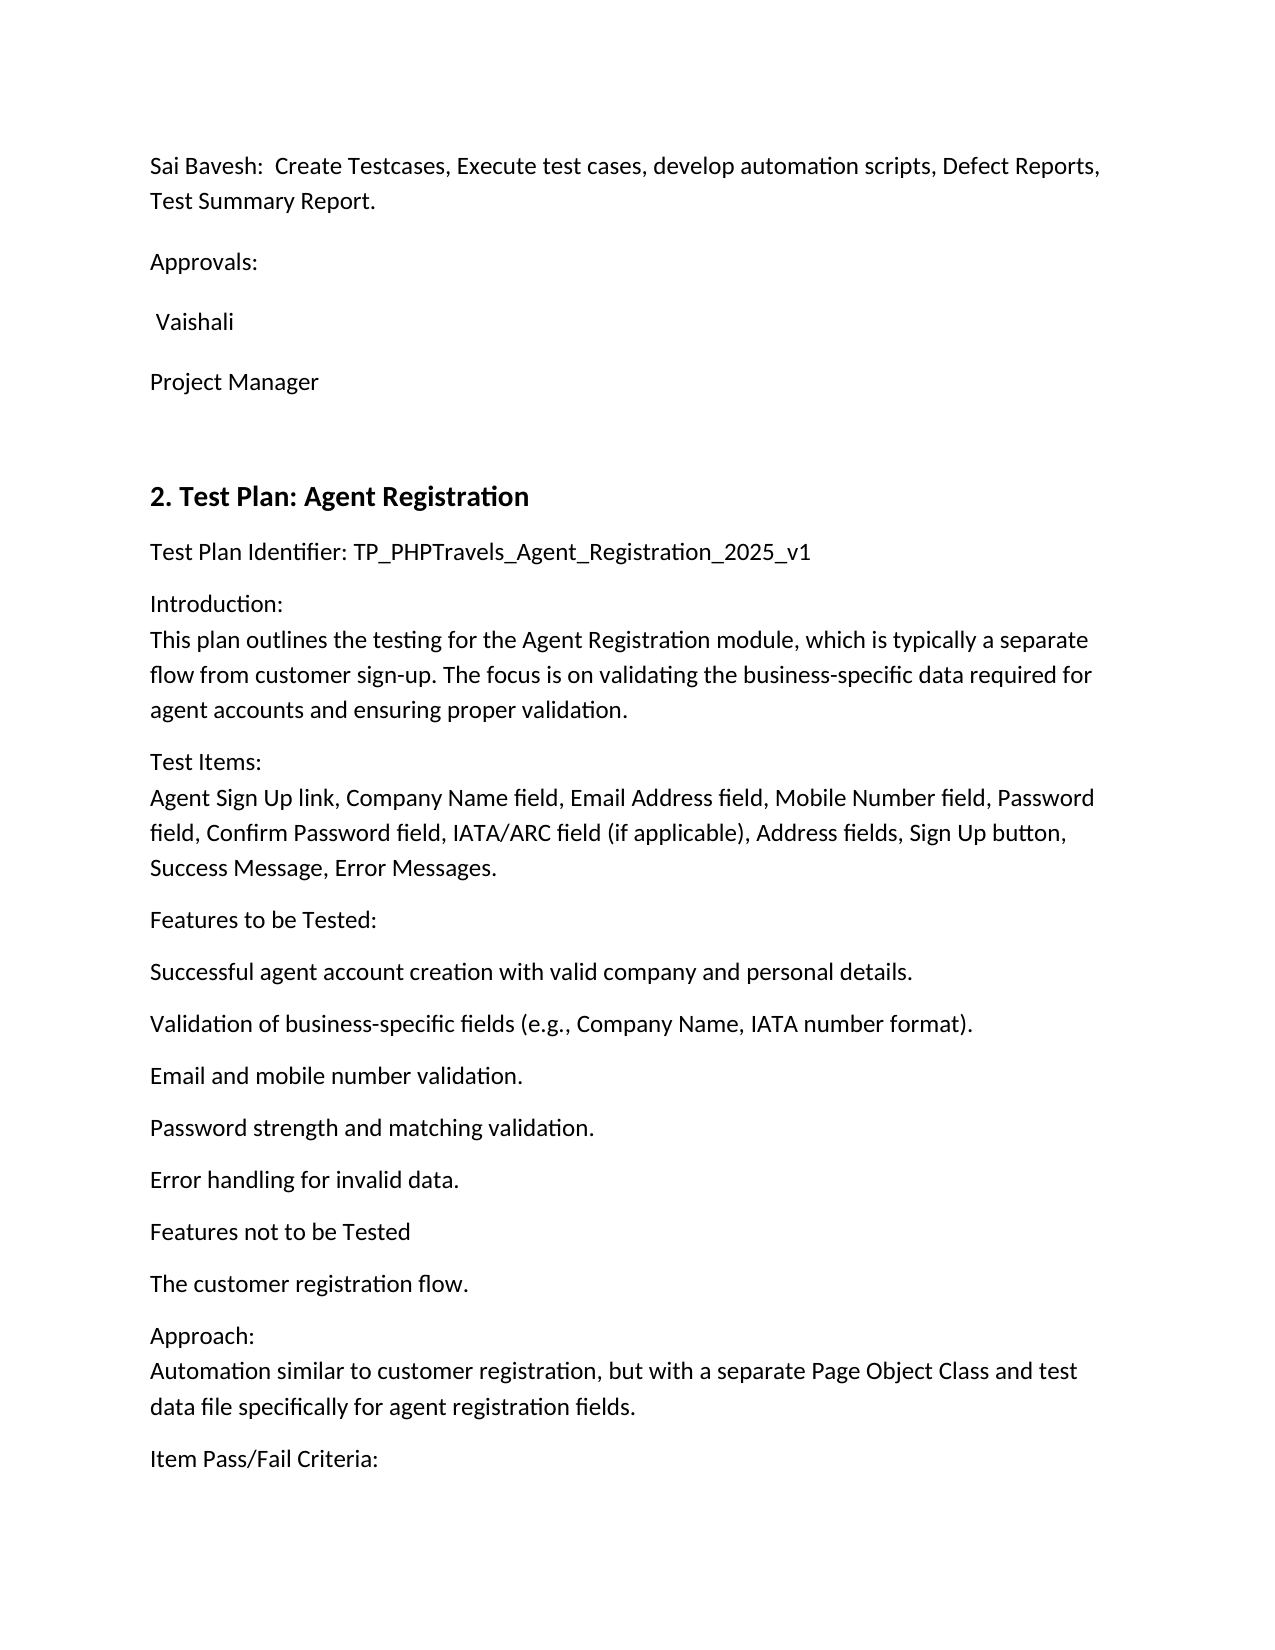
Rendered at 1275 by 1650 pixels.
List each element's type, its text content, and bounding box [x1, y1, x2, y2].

text Sai Bavesh: Create Testcases, Execute test cases, develop automation scripts, Defect Reports, Test Summary Report. [150, 150, 1125, 216]
text Introduction: This plan outlines the testing for the Agent Registration module, which is typically a separate flow from customer sign-up. The focus is on validating the business-specific data required for agent accounts and ensuring proper validation. [150, 588, 1125, 725]
text Error handling for invalid data. [150, 1164, 1125, 1195]
text Validation of business-specific fields (e.g., Company Name, IATA number format). [150, 1008, 1125, 1039]
text Password strength and matching validation. [150, 1112, 1125, 1143]
text Approvals: [150, 246, 1125, 276]
text Features to be Tested: [150, 904, 1125, 935]
text Test Items: Agent Sign Up link, Company Name field, Email Address field, Mobile Number field, Password field, Confirm Password field, IATA/ARC field (if applicable), Address fields, Sign Up button, Success Message, Error Messages. [150, 746, 1125, 883]
text Vaishali [150, 306, 1125, 336]
text The customer registration flow. [150, 1268, 1125, 1299]
text Features not to be Tested [150, 1216, 1125, 1247]
text Item Pass/Fail Criteria: [150, 1443, 1125, 1473]
text Approach: Automation similar to customer registration, but with a separate Page Object Class and test data file specifically for agent registration fields. [150, 1320, 1125, 1421]
text 2. Test Plan: Agent Registration [150, 478, 1125, 514]
text Successful agent account creation with valid company and personal details. [150, 956, 1125, 987]
text Email and mobile number validation. [150, 1060, 1125, 1091]
text Project Manager [150, 366, 1125, 397]
text Test Plan Identifier: TP_PHPTravels_Agent_Registration_2025_v1 [150, 536, 1125, 567]
